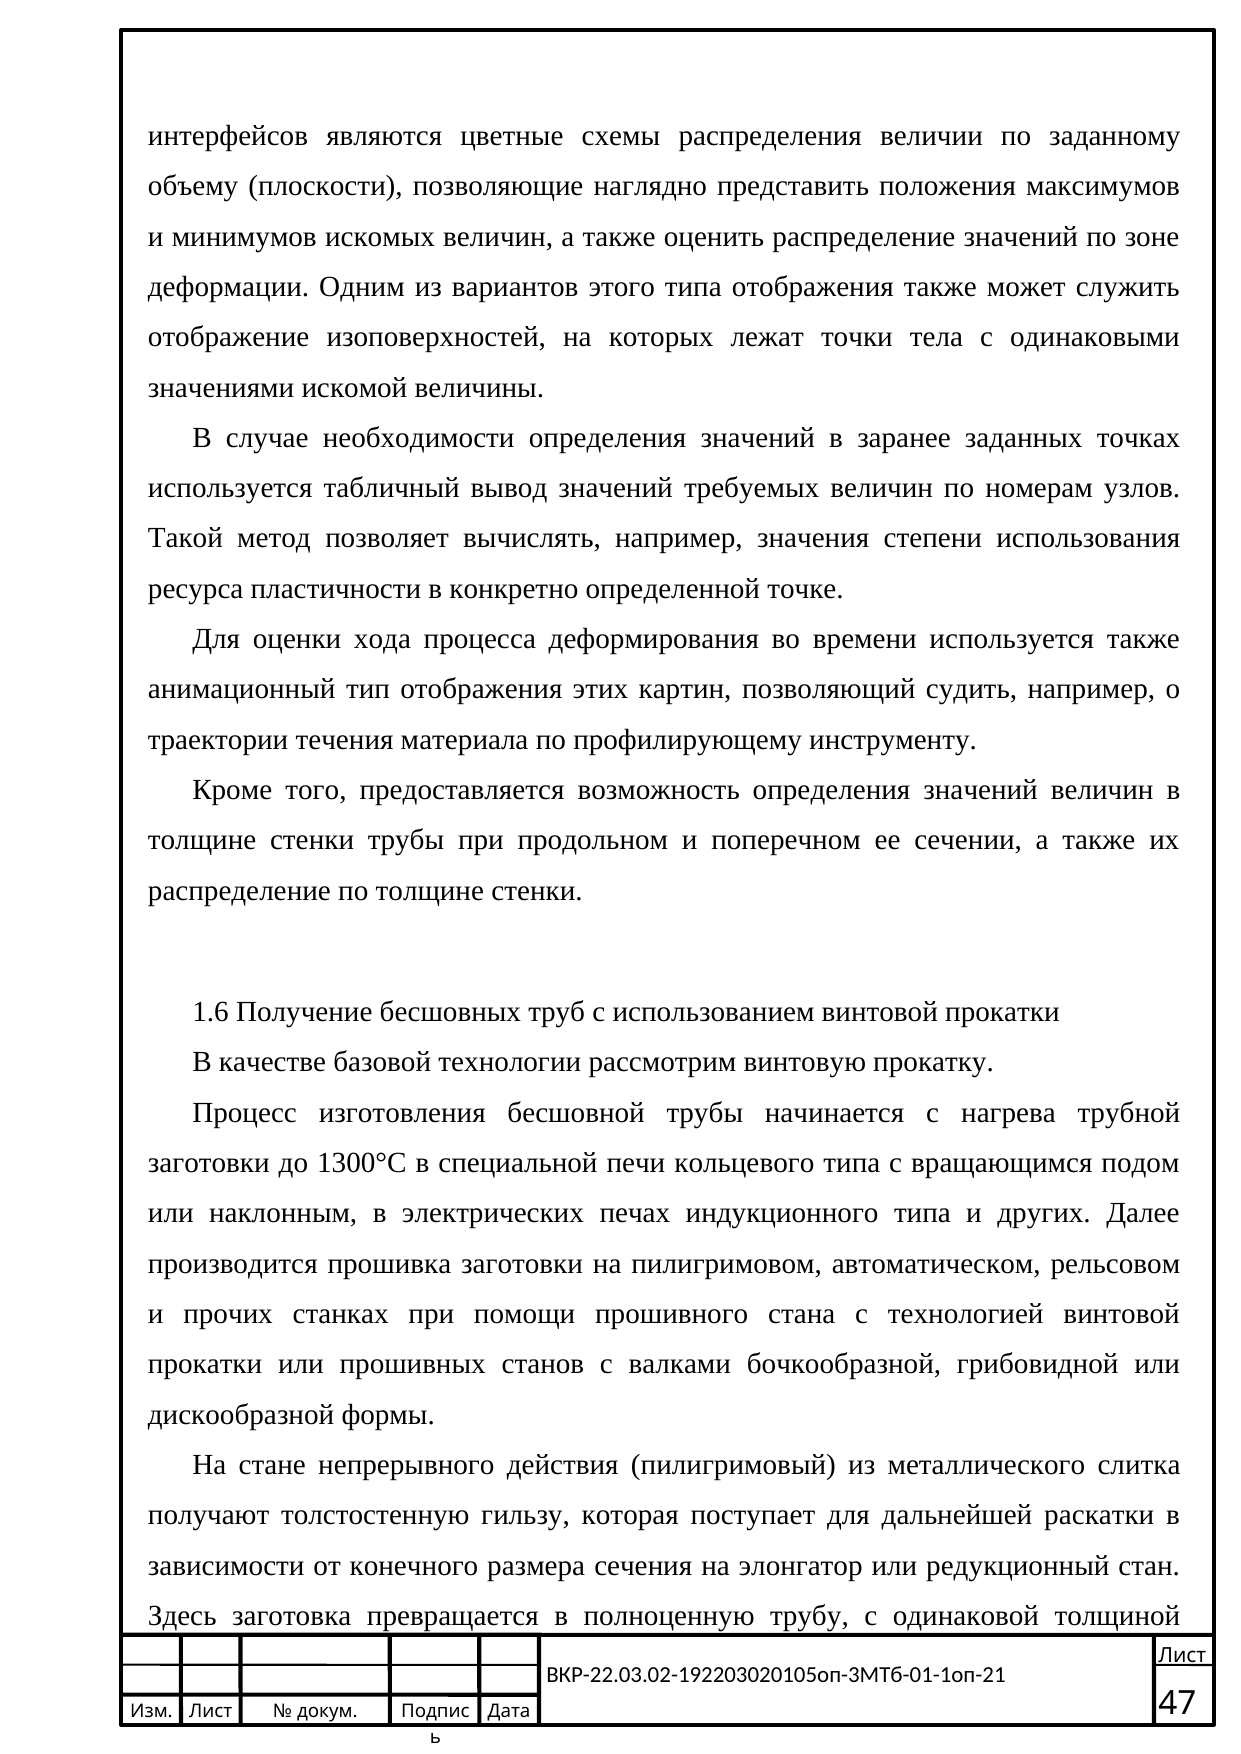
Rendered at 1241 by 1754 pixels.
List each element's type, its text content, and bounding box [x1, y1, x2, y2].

text В качестве базовой технологии рассмотрим винтовую прокатку. [148, 1044, 1181, 1078]
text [148, 118, 1181, 403]
text Кроме того, предоставляется возможность определения значений величин в толщине стенки трубы при продольном и поперечном ее сечении, а также их распределение по толщине стенки. [148, 772, 1181, 906]
text Для оценки хода процесса деформирования во времени используется также анимационный тип отображения этих картин, позволяющий судить, например, о траектории течения материала по профилирующему инструменту. [148, 621, 1181, 755]
subtitle 1.6 Получение бесшовных труб с использованием винтовой прокатки [148, 994, 1181, 1028]
text Процесс изготовления бесшовной трубы начинается с нагрева трубной заготовки до 1300°C в специальной печи кольцевого типа с вращающимся подом или наклонным, в электрических печах индукционного типа и других. Далее производится прошивка заготовки на пилигримовом, автоматическом, рельсовом и прочих станках при помощи прошивного стана с технологией винтовой прокатки или прошивных станов с валками бочкообразной, грибовидной или дискообразной формы. [148, 1095, 1181, 1430]
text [148, 1447, 1181, 1632]
text В случае необходимости определения значений в заранее заданных точках используется табличный вывод значений требуемых величин по номерам узлов. Такой метод позволяет вычислять, например, значения степени использования ресурса пластичности в конкретно определенной точке. [148, 420, 1181, 604]
